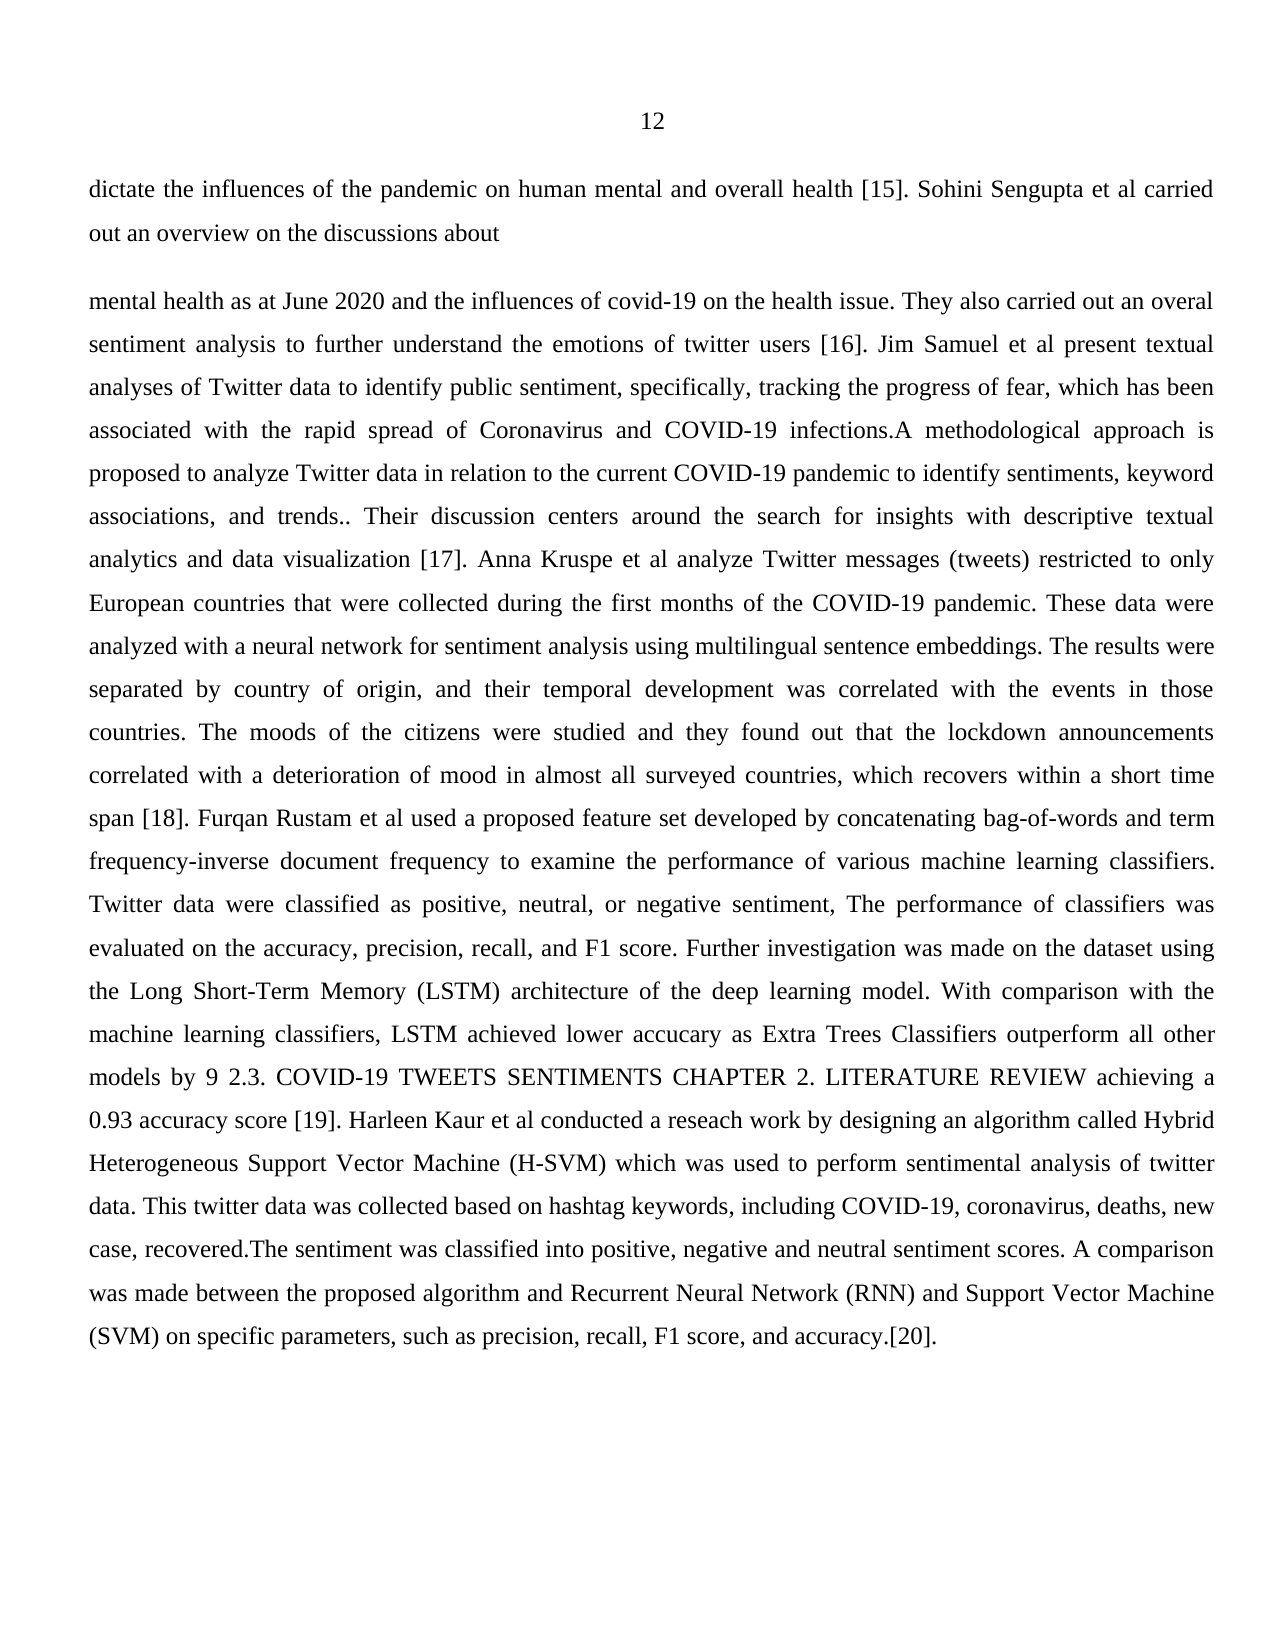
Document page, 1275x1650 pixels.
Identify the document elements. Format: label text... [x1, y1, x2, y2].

text dictate the influences of the pandemic on human mental and overall health [15]. Sohini Sengupta et al carried out an overview on the discussions about [88, 174, 1216, 246]
text mental health as at June 2020 and the influences of covid-19 on the health issue. They also carried out an overal sentiment analysis to further understand the emotions of twitter users [16]. Jim Samuel et al present textual analyses of Twitter data to identify public sentiment, specifically, tracking the progress of fear, which has been associated with the rapid spread of Coronavirus and COVID-19 infections.A methodological approach is proposed to analyze Twitter data in relation to the current COVID-19 pandemic to identify sentiments, keyword associations, and trends.. Their discussion centers around the search for insights with descriptive textual analytics and data visualization [17]. Anna Kruspe et al analyze Twitter messages (tweets) restricted to only European countries that were collected during the first months of the COVID-19 pandemic. These data were analyzed with a neural network for sentiment analysis using multilingual sentence embeddings. The results were separated by country of origin, and their temporal development was correlated with the events in those countries. The moods of the citizens were studied and they found out that the lockdown announcements correlated with a deterioration of mood in almost all surveyed countries, which recovers within a short time span [18]. Furqan Rustam et al used a proposed feature set developed by concatenating bag-of-words and term frequency-inverse document frequency to examine the performance of various machine learning classifiers. Twitter data were classified as positive, neutral, or negative sentiment, The performance of classifiers was evaluated on the accuracy, precision, recall, and F1 score. Further investigation was made on the dataset using the Long Short-Term Memory (LSTM) architecture of the deep learning model. With comparison with the machine learning classifiers, LSTM achieved lower accucary as Extra Trees Classifiers outperform all other models by 9 2.3. COVID-19 TWEETS SENTIMENTS CHAPTER 2. LITERATURE REVIEW achieving a 0.93 accuracy score [19]. Harleen Kaur et al conducted a reseach work by designing an algorithm called Hybrid Heterogeneous Support Vector Machine (H-SVM) which was used to perform sentimental analysis of twitter data. This twitter data was collected based on hashtag keywords, including COVID-19, coronavirus, deaths, new case, recovered.The sentiment was classified into positive, negative and neutral sentiment scores. A comparison was made between the proposed algorithm and Recurrent Neural Network (RNN) and Support Vector Machine (SVM) on specific parameters, such as precision, recall, F1 score, and accuracy.[20]. [88, 286, 1216, 1349]
text 12 [88, 106, 1216, 135]
